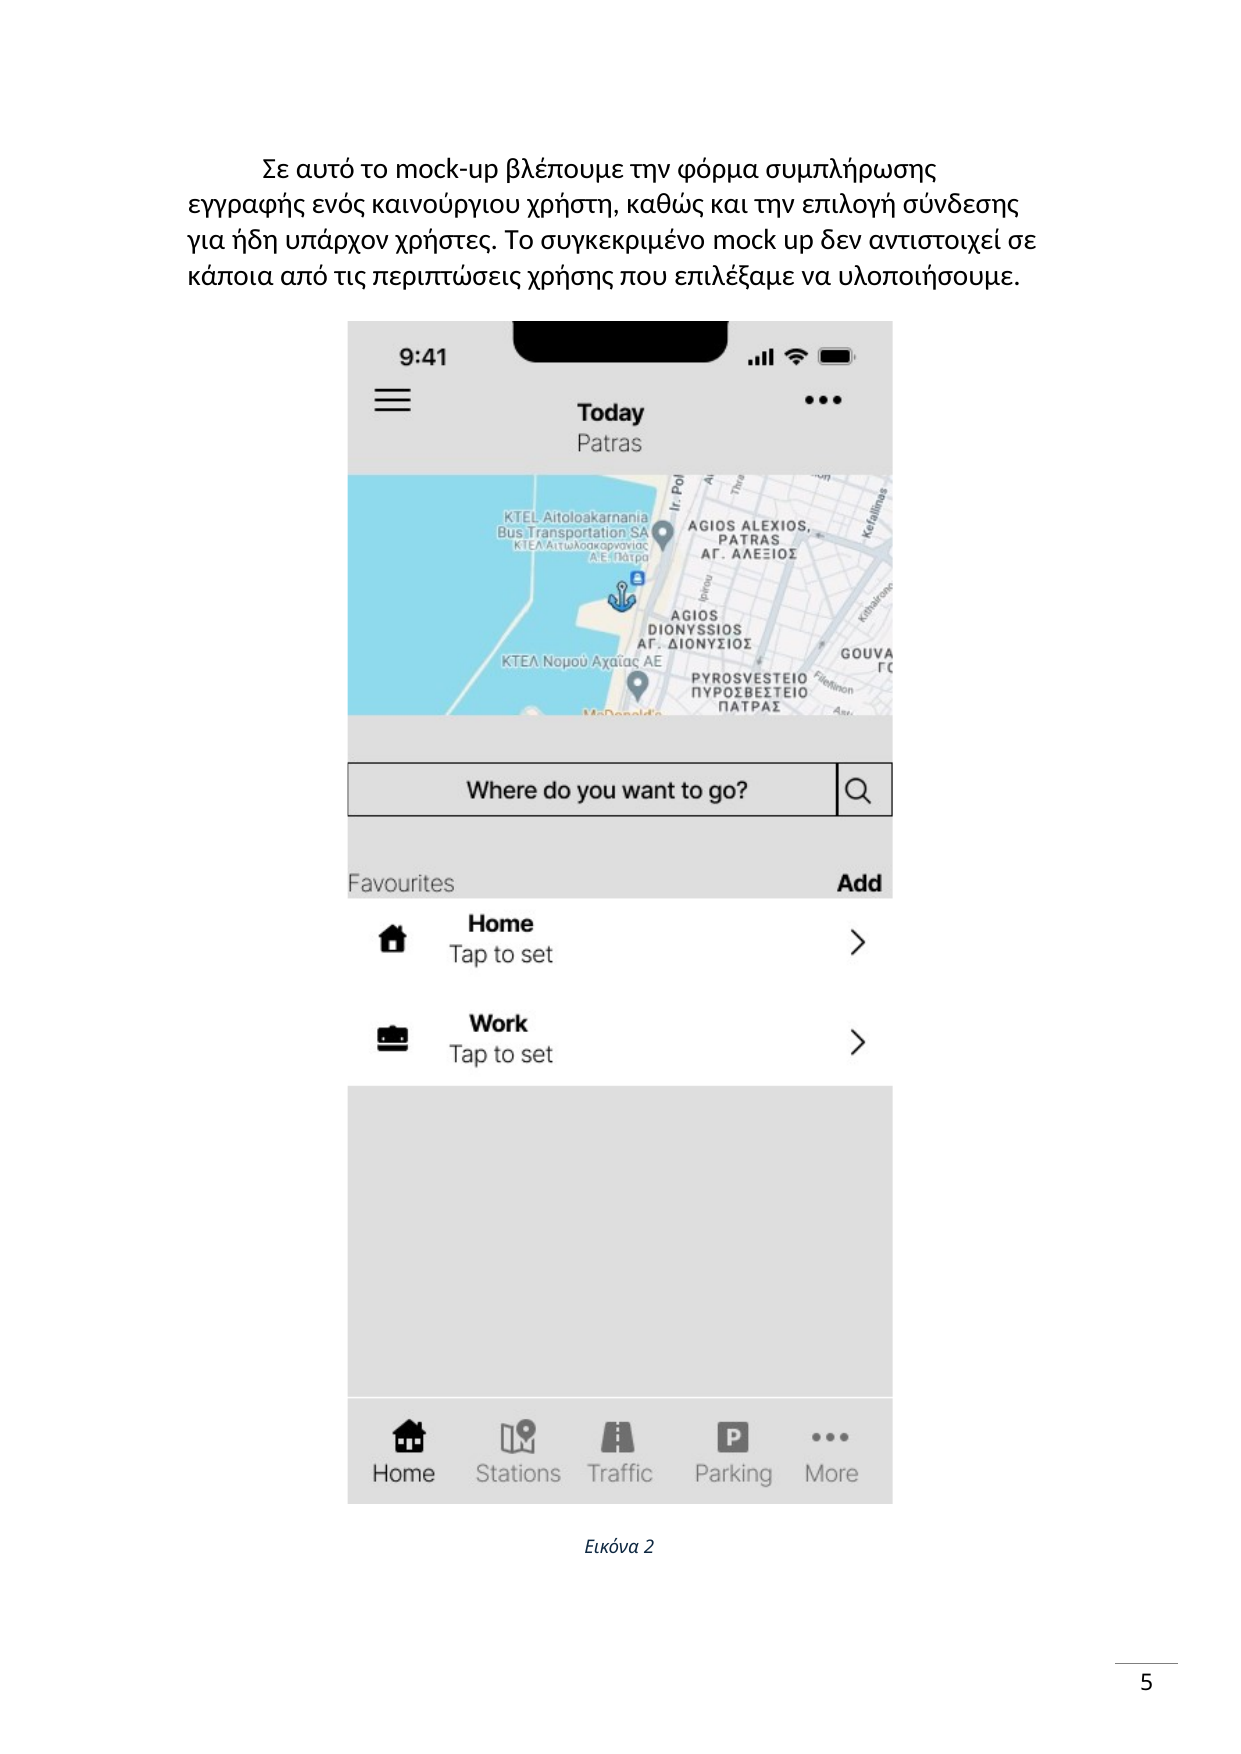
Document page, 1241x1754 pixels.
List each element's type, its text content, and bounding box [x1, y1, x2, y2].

text Σε αυτό το mock-up βλέπουμε την φόρμα συμπλήρωσης εγγραφής ενός καινούργιου χρήστη, καθώς και την επιλογή σύνδεσης για ήδη υπάρχον χρήστες. Το συγκεκριμένο mock up δεν αντιστοιχεί σε κάποια από τις περιπτώσεις χρήσης που επιλέξαμε να υλοποιήσουμε. [187, 150, 1053, 292]
picture [347, 321, 893, 1504]
text Εικόνα 2 [187, 1533, 1053, 1558]
